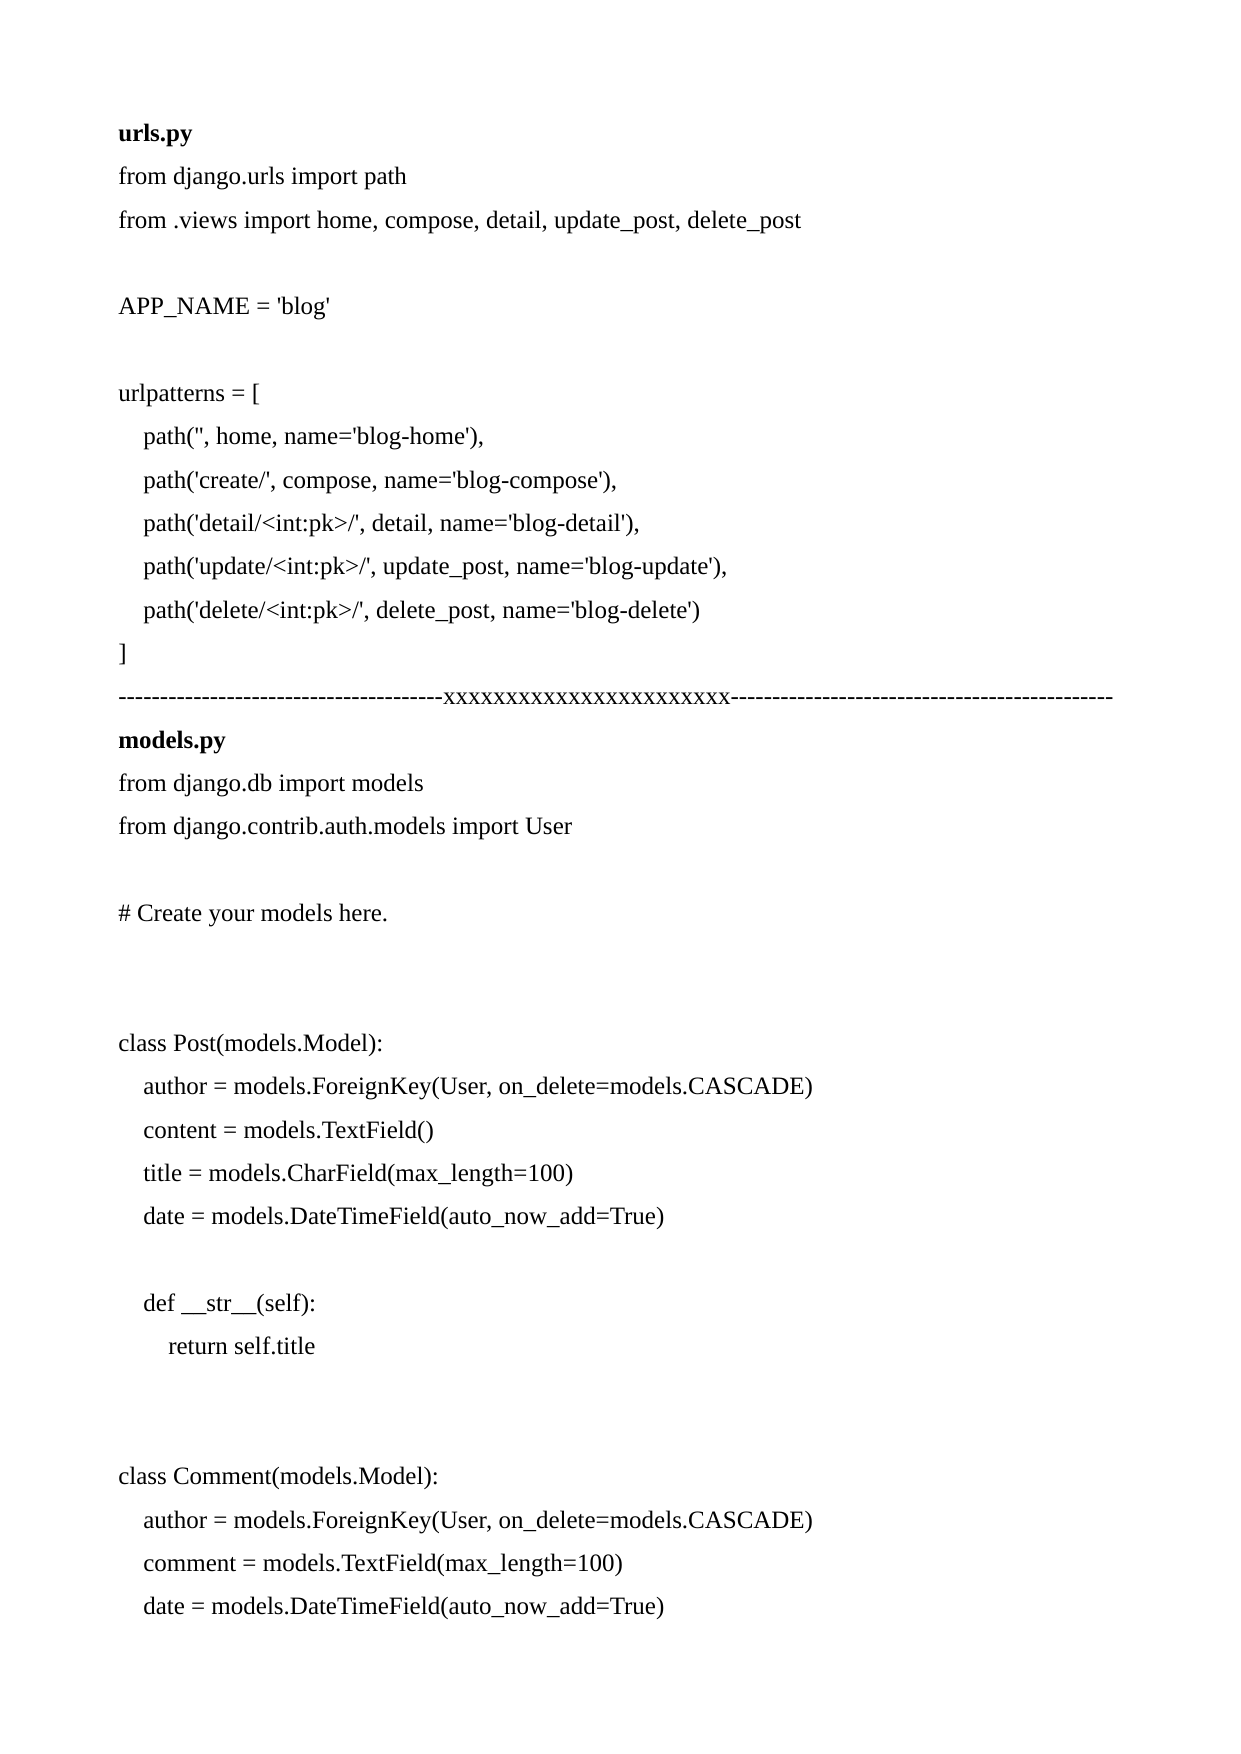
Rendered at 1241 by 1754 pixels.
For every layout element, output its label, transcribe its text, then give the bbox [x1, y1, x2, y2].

text ] [118, 638, 1122, 667]
text from django.contrib.auth.models import User [118, 811, 1122, 840]
text models.py [118, 725, 1122, 753]
text ---------------------------------------xxxxxxxxxxxxxxxxxxxxxxx---------------------------------------------- [118, 681, 1122, 710]
text path('create/', compose, name='blog-compose'), [118, 465, 1122, 493]
text APP_NAME = 'blog' [118, 291, 1122, 320]
text path('update/<int:pk>/', update_post, name='blog-update'), [118, 551, 1122, 580]
text urlpatterns = [ [118, 378, 1122, 407]
text path('detail/<int:pk>/', detail, name='blog-detail'), [118, 508, 1122, 537]
text path('delete/<int:pk>/', delete_post, name='blog-delete') [118, 595, 1122, 623]
text comment = models.TextField(max_length=100) [118, 1548, 1122, 1577]
text author = models.ForeignKey(User, on_delete=models.CASCADE) [118, 1505, 1122, 1533]
text return self.title [118, 1331, 1122, 1360]
text class Post(models.Model): [118, 1028, 1122, 1057]
text from django.db import models [118, 768, 1122, 797]
text from .views import home, compose, detail, update_post, delete_post [118, 205, 1122, 233]
text def __str__(self): [118, 1288, 1122, 1317]
text date = models.DateTimeField(auto_now_add=True) [118, 1591, 1122, 1620]
text title = models.CharField(max_length=100) [118, 1158, 1122, 1187]
text # Create your models here. [118, 898, 1122, 927]
text content = models.TextField() [118, 1115, 1122, 1143]
text author = models.ForeignKey(User, on_delete=models.CASCADE) [118, 1071, 1122, 1100]
text class Comment(models.Model): [118, 1461, 1122, 1490]
text path('', home, name='blog-home'), [118, 421, 1122, 450]
text urls.py [118, 118, 1122, 147]
text date = models.DateTimeField(auto_now_add=True) [118, 1201, 1122, 1230]
text from django.urls import path [118, 161, 1122, 190]
